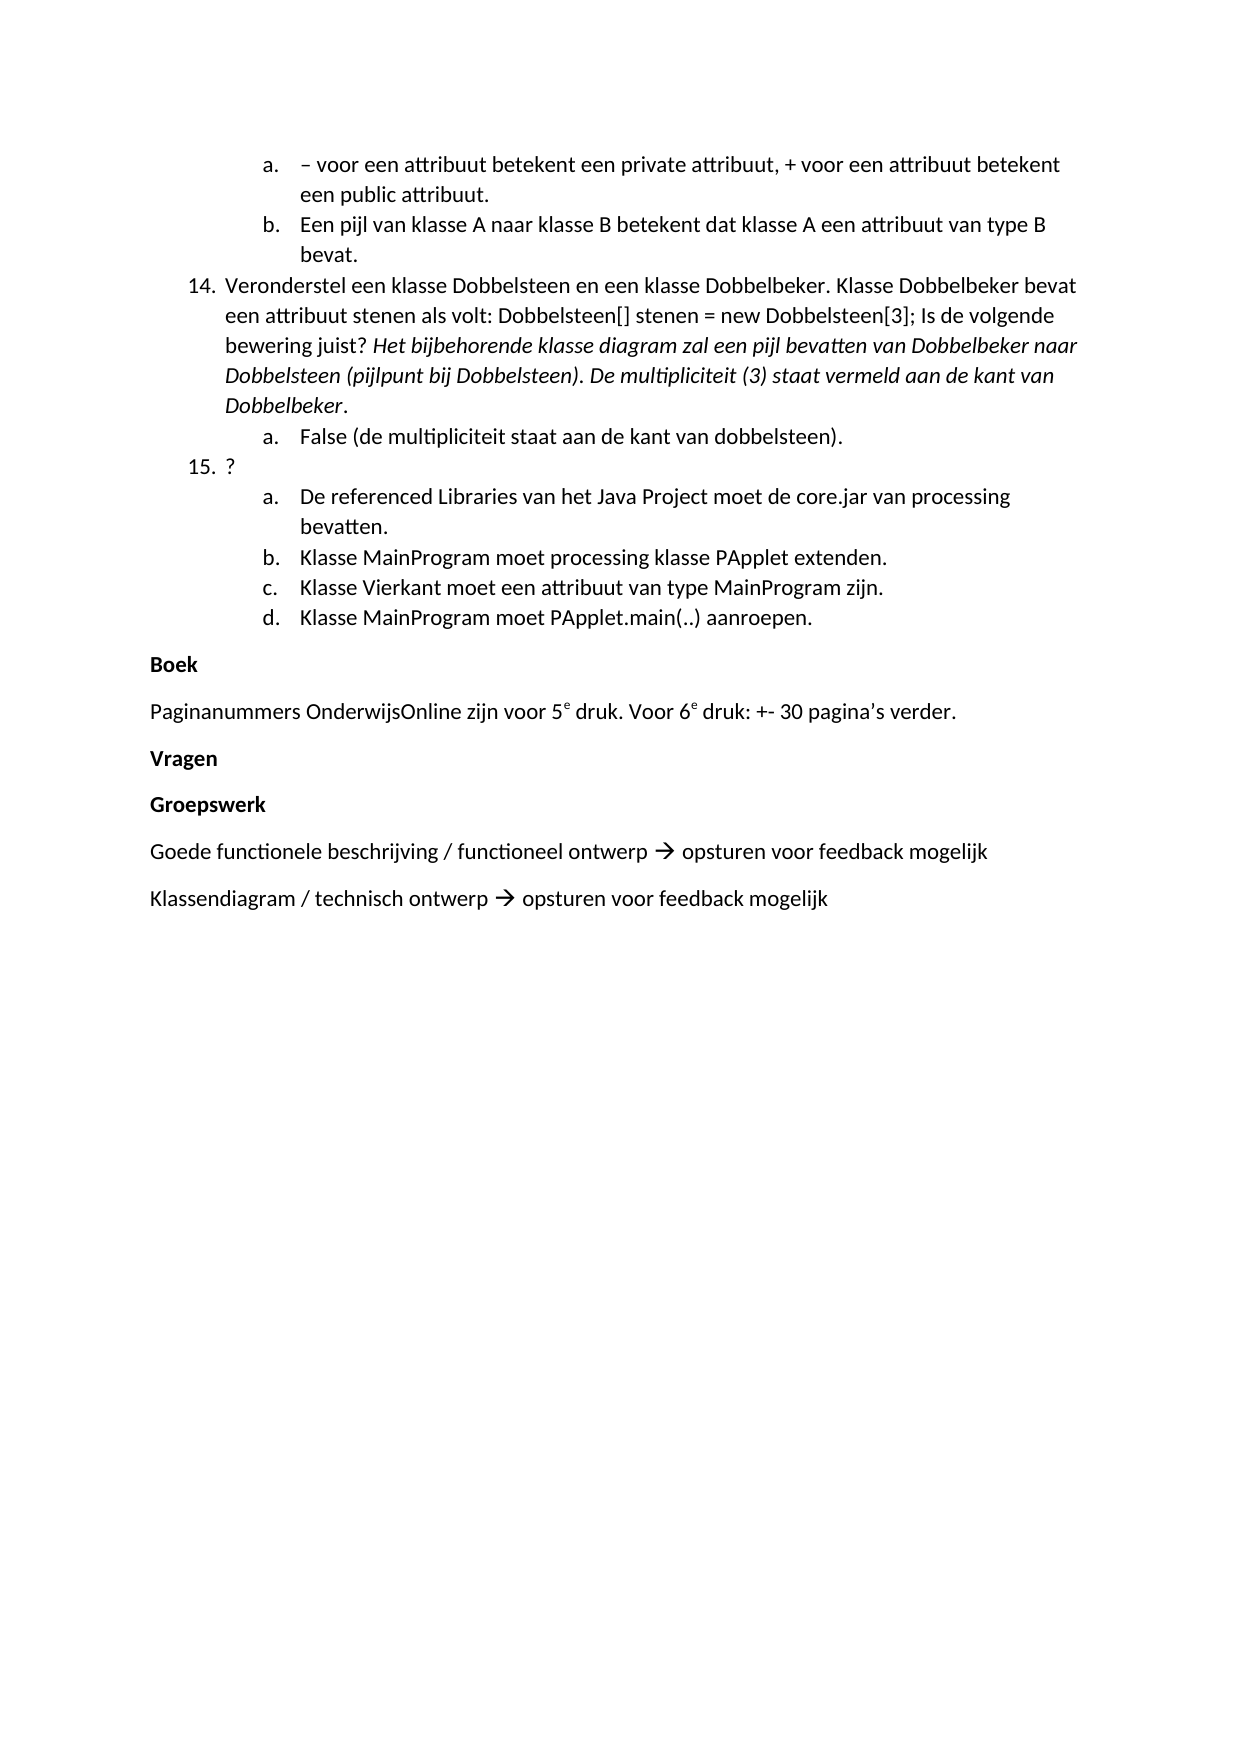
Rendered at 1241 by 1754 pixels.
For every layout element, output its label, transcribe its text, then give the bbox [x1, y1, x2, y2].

text Klassendiagram / technisch ontwerp opsturen voor feedback mogelijk [150, 884, 1090, 912]
text Groepswerk [150, 791, 1090, 819]
text Paginanummers OnderwijsOnline zijn voor 5e druk. Voor 6e druk: +- 30 pagina’s verder. [150, 697, 1090, 725]
list False (de multipliciteit staat aan de kant van dobbelsteen). [262, 422, 1090, 450]
text Vragen [150, 744, 1090, 772]
list Veronderstel een klasse Dobbelsteen en een klasse Dobbelbeker. Klasse Dobbelbeker bevat een attribuut stenen als volt: Dobbelsteen[] stenen = new Dobbelsteen[3]; Is de volgende bewering juist? Het bijbehorende klasse diagram zal een pijl bevatten van Dobbelbeker naar Dobbelsteen (pijlpunt bij Dobbelsteen). De multipliciteit (3) staat vermeld aan de kant van Dobbelbeker. [187, 271, 1090, 420]
list Klasse MainProgram moet processing klasse PApplet extenden. [262, 543, 1090, 571]
list ? [187, 452, 1090, 480]
list Klasse Vierkant moet een attribuut van type MainProgram zijn. [262, 573, 1090, 601]
list Klasse MainProgram moet PApplet.main(..) aanroepen. [262, 603, 1090, 631]
list – voor een attribuut betekent een private attribuut, + voor een attribuut betekent een public attribuut. [262, 150, 1090, 208]
list De referenced Libraries van het Java Project moet de core.jar van processing bevatten. [262, 482, 1090, 541]
text Goede functionele beschrijving / functioneel ontwerp opsturen voor feedback mogelijk [150, 837, 1090, 866]
text Boek [150, 650, 1090, 678]
list Een pijl van klasse A naar klasse B betekent dat klasse A een attribuut van type B bevat. [262, 210, 1090, 269]
